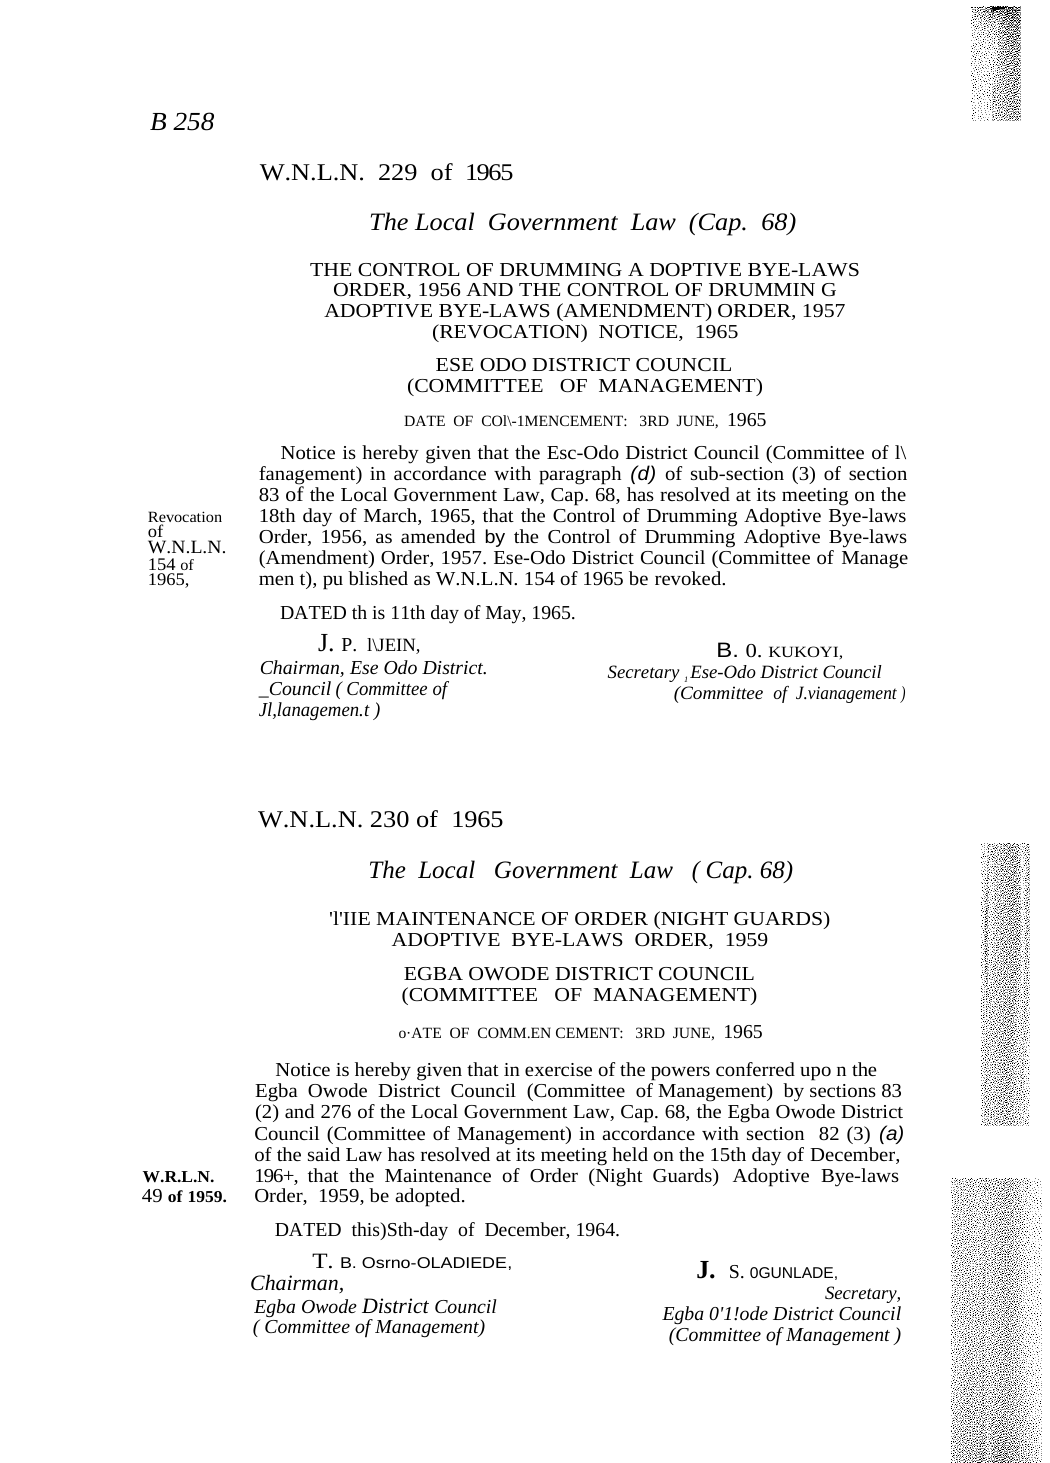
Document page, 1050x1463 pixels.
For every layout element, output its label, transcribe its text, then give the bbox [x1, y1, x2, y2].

text Chairman, Ese Odo District. _Council ( Committee of Jl,lanagemen.t ) [259, 658, 555, 721]
text DATE OF COl\-1MENCEMENT: 3RD JUNE, 1965 [308, 408, 862, 431]
text o·ATE OF COMM.EN CEMENT: 3RD JUNE, 1965 [327, 1020, 834, 1043]
text W.N.L.N. 229 of 1965 [259, 158, 920, 186]
text The Local Government Law ( Cap. 68) [327, 855, 834, 884]
text W.R.L.N. 196+, that the Maintenance of Order (Night Guards) Adoptive Bye-laws 49 of 1959. Order, 1959, be adopted. [142, 1166, 901, 1206]
text Chairman, [248, 1274, 346, 1295]
text ESE ODO DISTRICT COUNCIL (COMMITTEE OF MANAGEMENT) [401, 355, 767, 397]
text J. P. l\JEIN, [318, 629, 555, 657]
text THE CONTROL OF DRUMMING A DOPTIVE BYE-LAWS ORDER, 1956 AND THE CONTROL OF DRUMMIN G ADOPTIVE BYE-LAWS (AMENDMENT) ORDER, 1957 (REVOCATION) NOTICE, 1965 [308, 259, 862, 343]
text Notice is hereby given that in exercise of the powers conferred upo n the Egba Owode District Council (Committee of Management) by sections 83 [255, 1060, 920, 1102]
picture [951, 1178, 1045, 1255]
text (2) and 276 of the Local Government Law, Cap. 68, the Egba Owode District Council (Committee of Management) in accordance with section 82 (3) (a) of the said Law has resolved at its meeting held on the 15th day of December, [254, 1102, 904, 1165]
text EGBA OWODE DISTRICT COUNCIL (COMMITTEE OF MANAGEMENT) [399, 963, 760, 1005]
text 'l'IIE MAINTENANCE OF ORDER (NIGHT GUARDS) ADOPTIVE BYE-LAWS ORDER, 1959 [327, 908, 833, 951]
text J. S. 0GUNLADE, [696, 1255, 1050, 1284]
text The Local Government Law (Cap. 68) [369, 207, 920, 236]
text Secretary 1 Ese-Odo District Council (Committee of J.vianagement ) [607, 662, 971, 704]
text B 258 [150, 106, 920, 136]
text B. 0. KUKOYI, [716, 638, 971, 662]
text Egba Owode District Council ( Committee of Management) [253, 1297, 499, 1338]
text Revocation of W.N.L.N. 154 of 1965, [148, 511, 239, 589]
text DATED th is 11th day of May, 1965. [280, 601, 1050, 624]
text W.N.L.N. 230 of 1965 [258, 805, 1050, 833]
text T. B. Osrno-OLADIEDE, [312, 1250, 515, 1274]
text Secretary, Egba 0'1!ode District Council (Committee of Management ) [657, 1284, 901, 1346]
picture [951, 1284, 1045, 1463]
text DATED this)Sth-day of December, 1964. [274, 1218, 920, 1241]
text Notice is hereby given that the Esc-Odo District Council (Committee of l\fanagement) in accordance with paragraph (d) of sub-section (3) of section 83 of the Local Government Law, Cap. 68, has resolved at its meeting on the 18th day of March, 1965, that the Control of Drumming Adoptive Bye-laws Order, 1956, as amended by the Control of Drumming Adoptive Bye-laws (Amendment) Order, 1957. Ese-Odo District Council (Committee of Manage­ men t), pu blished as W.N.L.N. 154 of 1965 be revoked. [259, 443, 908, 590]
picture [981, 843, 1030, 1126]
picture [971, 6, 1024, 121]
